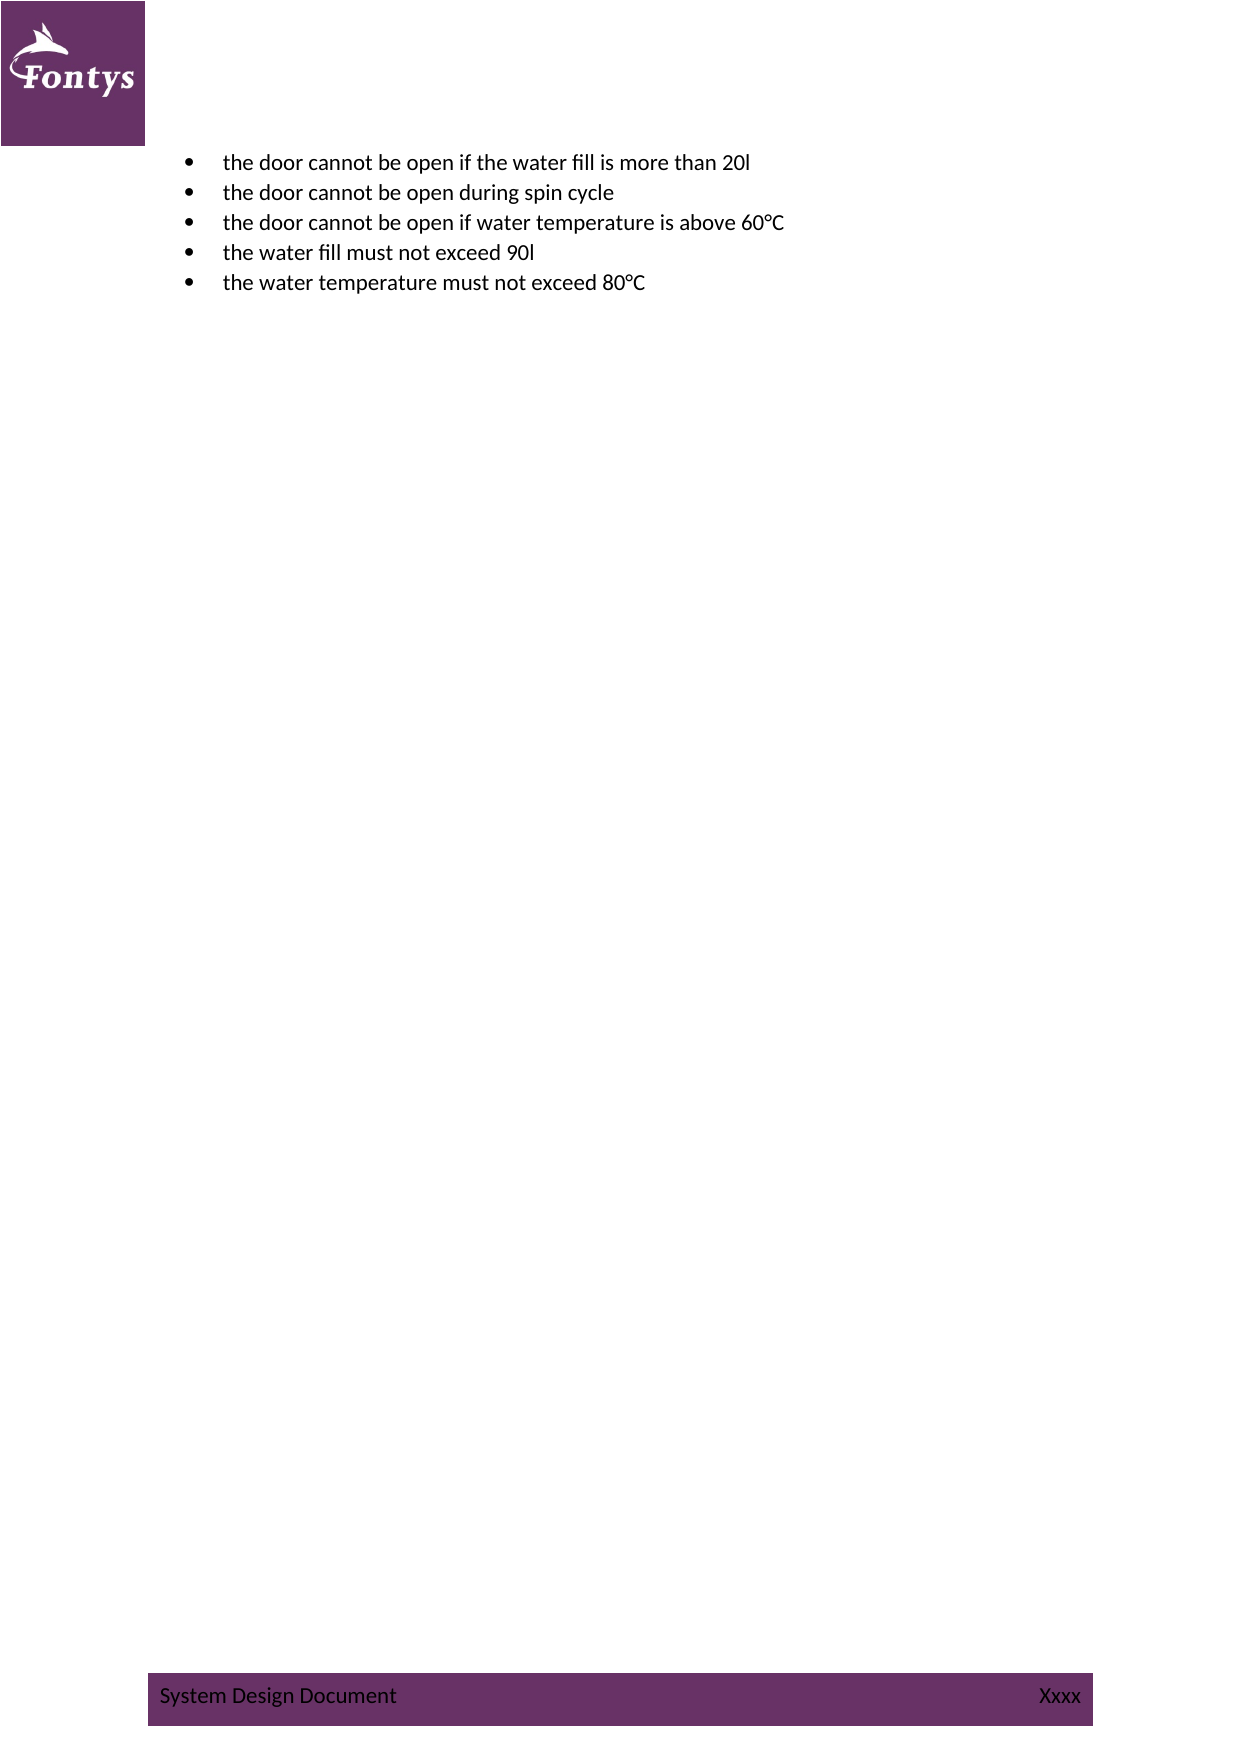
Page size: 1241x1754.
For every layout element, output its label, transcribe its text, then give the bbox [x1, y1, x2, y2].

list the door cannot be open if the water fill is more than 20l [185, 148, 1093, 176]
list the water fill must not exceed 90l [185, 238, 1093, 266]
list the water temperature must not exceed 80°C [185, 268, 1093, 296]
list the door cannot be open during spin cycle [185, 178, 1093, 206]
picture [1, 1, 145, 146]
list the door cannot be open if water temperature is above 60°C [185, 208, 1093, 236]
